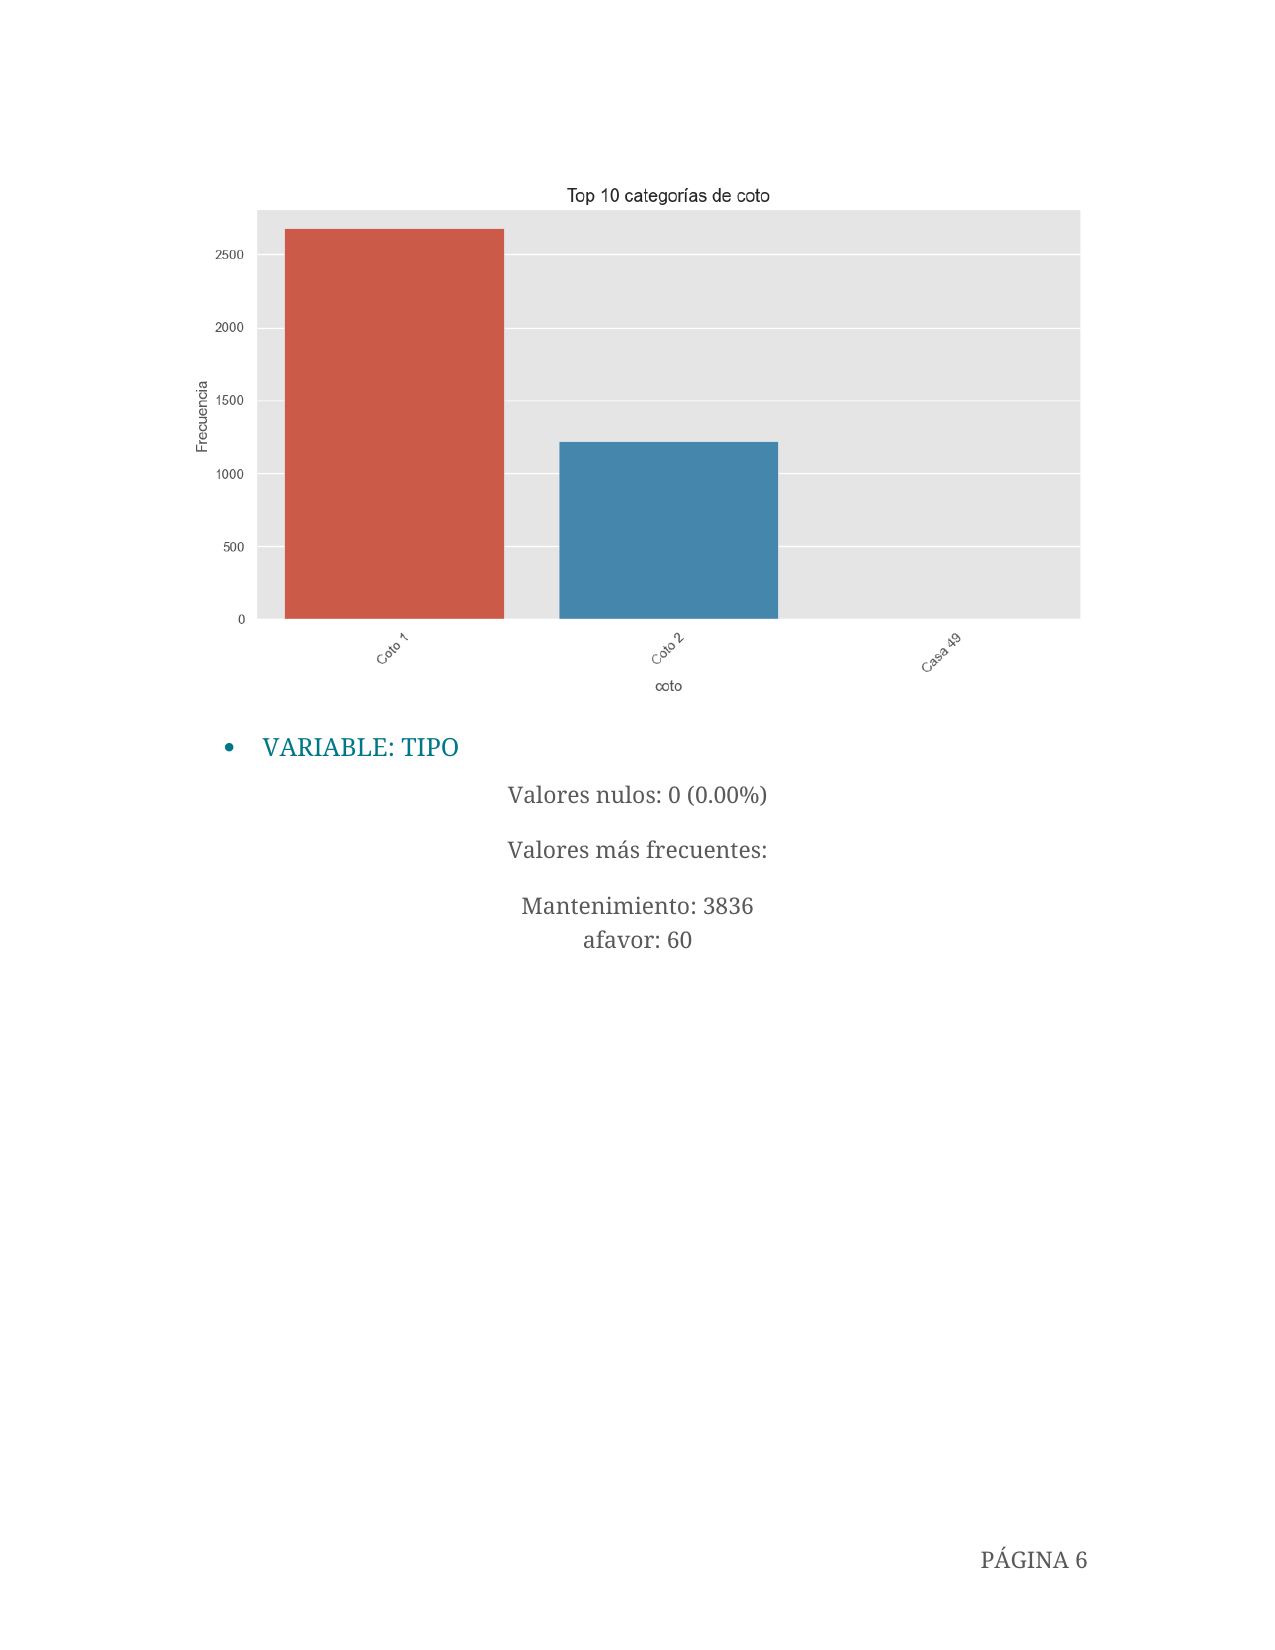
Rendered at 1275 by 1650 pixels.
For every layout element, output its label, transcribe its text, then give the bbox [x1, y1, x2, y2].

text Valores más frecuentes: [187, 834, 1087, 866]
text Valores nulos: 0 (0.00%) [187, 779, 1087, 811]
subtitle Variable: tipo [225, 729, 1087, 763]
picture [187, 180, 1088, 702]
text Mantenimiento: 3836 afavor: 60 [187, 890, 1087, 955]
